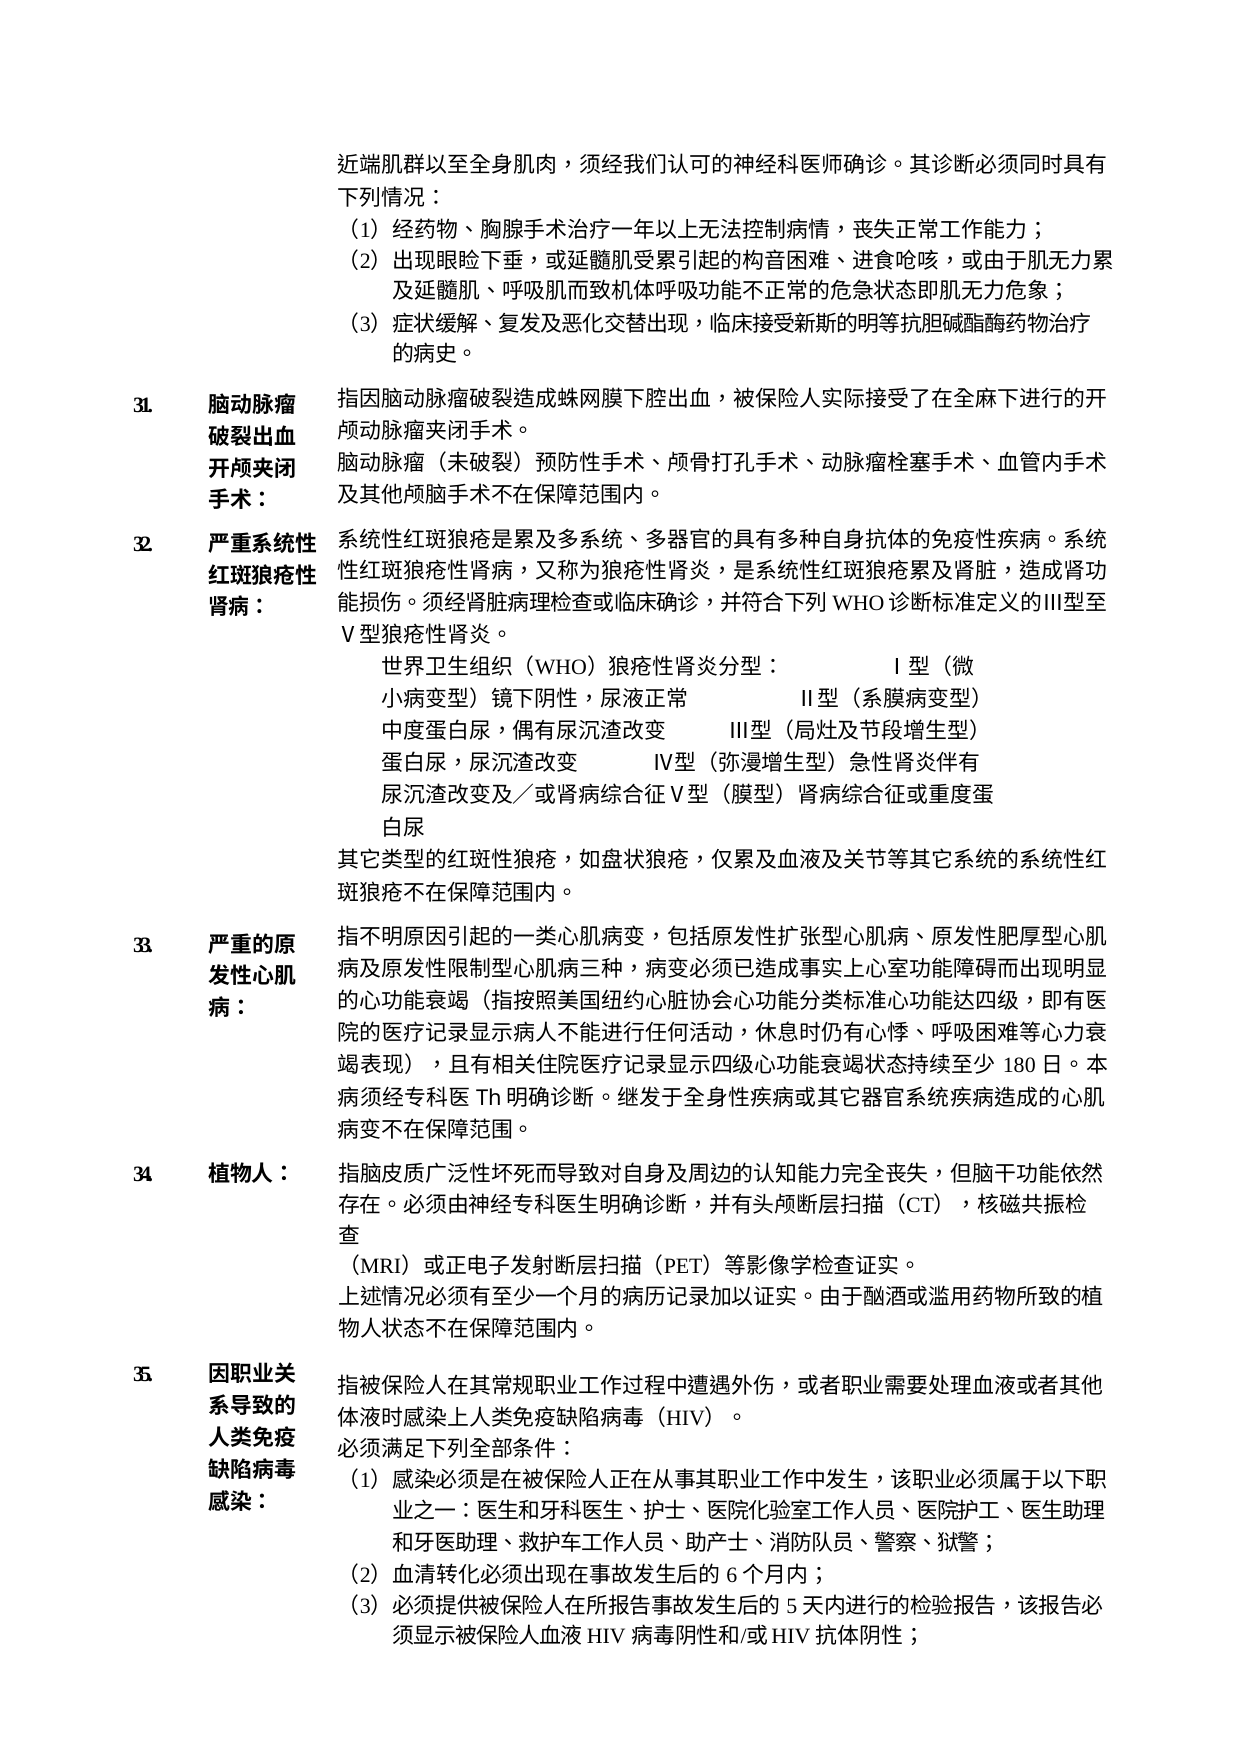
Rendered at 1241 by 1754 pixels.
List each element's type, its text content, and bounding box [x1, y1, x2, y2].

text （1）经药物、胸腺手术治疗一年以上无法控制病情，丧失正常工作能力； [338, 214, 1119, 244]
text 指因脑动脉瘤破裂造成蛛网膜下腔出血，被保险人实际接受了在全麻下进行的开颅动脉瘤夹闭手术。 [338, 383, 1107, 444]
text 必须满足下列全部条件： [338, 1434, 1119, 1461]
text （2）出现眼睑下垂，或延髓肌受累引起的构音困难、进食呛咳，或由于肌无力累及延髓肌、呼吸肌而致机体呼吸功能不正常的危急状态即肌无力危象； [338, 245, 1115, 305]
text 近端肌群以至全身肌肉，须经我们认可的神经科医师确诊。其诊断必须同时具有下列情况： [338, 149, 1107, 211]
text （1）感染必须是在被保险人正在从事其职业工作中发生，该职业必须属于以下职业之一：医生和牙科医生、护士、医院化验室工作人员、医院护工、医生助理和牙医助理、救护车工作人员、助产士、消防队员、警察、狱警； [338, 1464, 1108, 1556]
text 指不明原因引起的一类心肌病变，包括原发性扩张型心肌病、原发性肥厚型心肌病及原发性限制型心肌病三种，病变必须已造成事实上心室功能障碍而出现明显的心功能衰竭（指按照美国纽约心脏协会心功能分类标准心功能达四级，即有医院的医疗记录显示病人不能进行任何活动，休息时仍有心悸、呼吸困难等心力衰竭表现），且有相关住院医疗记录显示四级心功能衰竭状态持续至少 180 日。本病须经专科医Th明确诊断。继发于全身性疾病或其它器官系统疾病造成的心肌病变不在保障范围。 [338, 921, 1108, 1143]
list 植物人： 指脑皮质广泛性坏死而导致对自身及周边的认知能力完全丧失，但脑干功能依然 存在。必须由神经专科医生明确诊断，并有头颅断层扫描（CT），核磁共振检查 [133, 1158, 1108, 1249]
text （2）血清转化必须出现在事故发生后的 6 个月内； [338, 1559, 1119, 1589]
text 系统性红斑狼疮是累及多系统、多器官的具有多种自身抗体的免疫性疾病。系统性红斑狼疮性肾病，又称为狼疮性肾炎，是系统性红斑狼疮累及肾脏，造成肾功能损伤。须经肾脏病理检查或临床确诊，并符合下列WHO诊断标准定义的Ⅲ型至Ⅴ型狼疮性肾炎。 [338, 524, 1108, 648]
text （3）症状缓解、复发及恶化交替出现，临床接受新斯的明等抗胆碱酯酶药物治疗的病史。 [338, 308, 1108, 368]
list 严重系统性红斑狼疮性肾病： [133, 528, 318, 621]
text 其它类型的红斑性狼疮，如盘状狼疮，仅累及血液及关节等其它系统的系统性红斑狼疮不在保障范围内。 [338, 844, 1107, 906]
subtitle 因职业关系导致的人类免疫缺陷病毒感染： [133, 1358, 296, 1516]
subtitle 脑动脉瘤破裂出血开颅夹闭手术： [133, 389, 296, 514]
text 上述情况必须有至少一个月的病历记录加以证实。由于酗酒或滥用药物所致的植物人状态不在保障范围内。 [338, 1281, 1108, 1343]
text 世界卫生组织（WHO）狼疮性肾炎分型： Ⅰ型（微小病变型）镜下阴性，尿液正常 Ⅱ型（系膜病变型）中度蛋白尿，偶有尿沉渣改变 Ⅲ型（局灶及节段增生型）蛋白尿，尿沉渣改变 Ⅳ型（弥漫增生型）急性肾炎伴有尿沉渣改变及／或肾病综合征Ⅴ型（膜型）肾病综合征或重度蛋白尿 [381, 651, 994, 841]
text 指被保险人在其常规职业工作过程中遭遇外伤，或者职业需要处理血液或者其他体液时感染上人类免疫缺陷病毒（HIV）。 [338, 1370, 1107, 1432]
text （3）必须提供被保险人在所报告事故发生后的 5 天内进行的检验报告，该报告必须显示被保险人血液 HIV 病毒阴性和/或 HIV 抗体阴性； [338, 1590, 1108, 1650]
text 脑动脉瘤（未破裂）预防性手术、颅骨打孔手术、动脉瘤栓塞手术、血管内手术及其他颅脑手术不在保障范围内。 [338, 447, 1107, 509]
list 严重的原发性心肌病： [133, 929, 296, 1021]
text （MRI）或正电子发射断层扫描（PET）等影像学检查证实。 [338, 1250, 1119, 1280]
